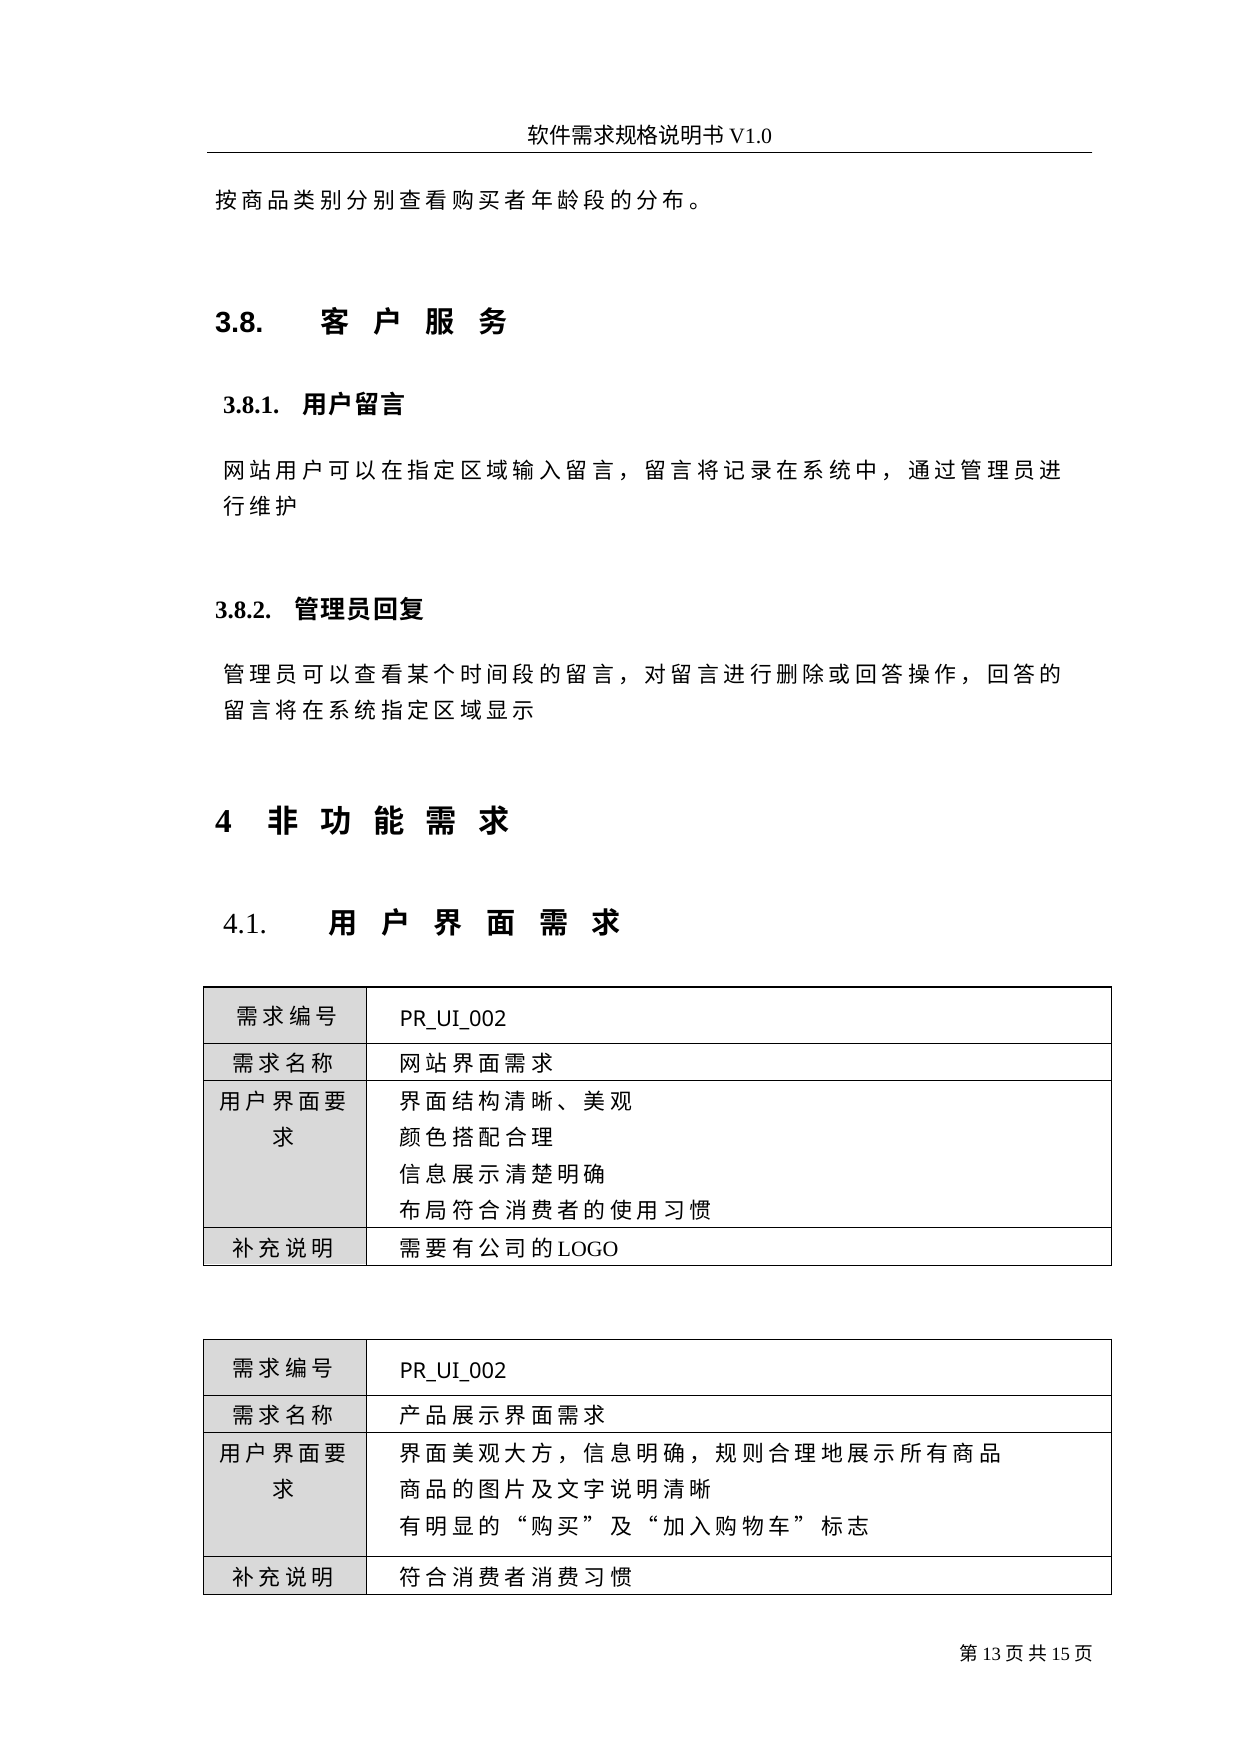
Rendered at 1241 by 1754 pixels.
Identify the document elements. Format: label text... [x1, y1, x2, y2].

table_header PR_UI_002 [367, 988, 1111, 1043]
table_cell 补充说明 [204, 1557, 366, 1594]
table_cell 需要有公司的LOGO [367, 1228, 1111, 1264]
text 管理员可以查看某个时间段的留言，对留言进行删除或回答操作，回答的留言将在系统指定区域显示 [215, 655, 1084, 728]
subtitle 管理员回复 [215, 589, 1084, 626]
table_cell 补充说明 [204, 1228, 366, 1264]
table_cell 符合消费者消费习惯 [367, 1557, 1111, 1594]
table_cell 用户界面要求 [204, 1081, 366, 1227]
subtitle 用户留言 [215, 385, 1084, 421]
table_cell 界面结构清晰、美观 颜色搭配合理 信息展示清楚明确 布局符合消费者的使用习惯 [367, 1081, 1111, 1227]
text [215, 181, 1084, 217]
table_cell 产品展示界面需求 [367, 1396, 1111, 1432]
table_header PR_UI_002 [367, 1340, 1111, 1395]
table_cell 用户界面要求 [204, 1433, 366, 1556]
table_cell 需求名称 [204, 1044, 366, 1080]
text 网站用户可以在指定区域输入留言，留言将记录在系统中，通过管理员进行维护 [215, 451, 1084, 523]
table_cell 需求名称 [204, 1396, 366, 1432]
subtitle 用户界面需求 [215, 884, 1084, 957]
subtitle 非功能需求 [215, 782, 1084, 855]
table_header 需求编号 [204, 1340, 366, 1395]
table_cell 界面美观大方，信息明确，规则合理地展示所有商品 商品的图片及文字说明清晰 有明显的“购买”及“加入购物车”标志 [367, 1433, 1111, 1556]
subtitle 客户服务 [215, 283, 1084, 356]
table_header 需求编号 [204, 988, 366, 1043]
table_cell 网站界面需求 [367, 1044, 1111, 1080]
